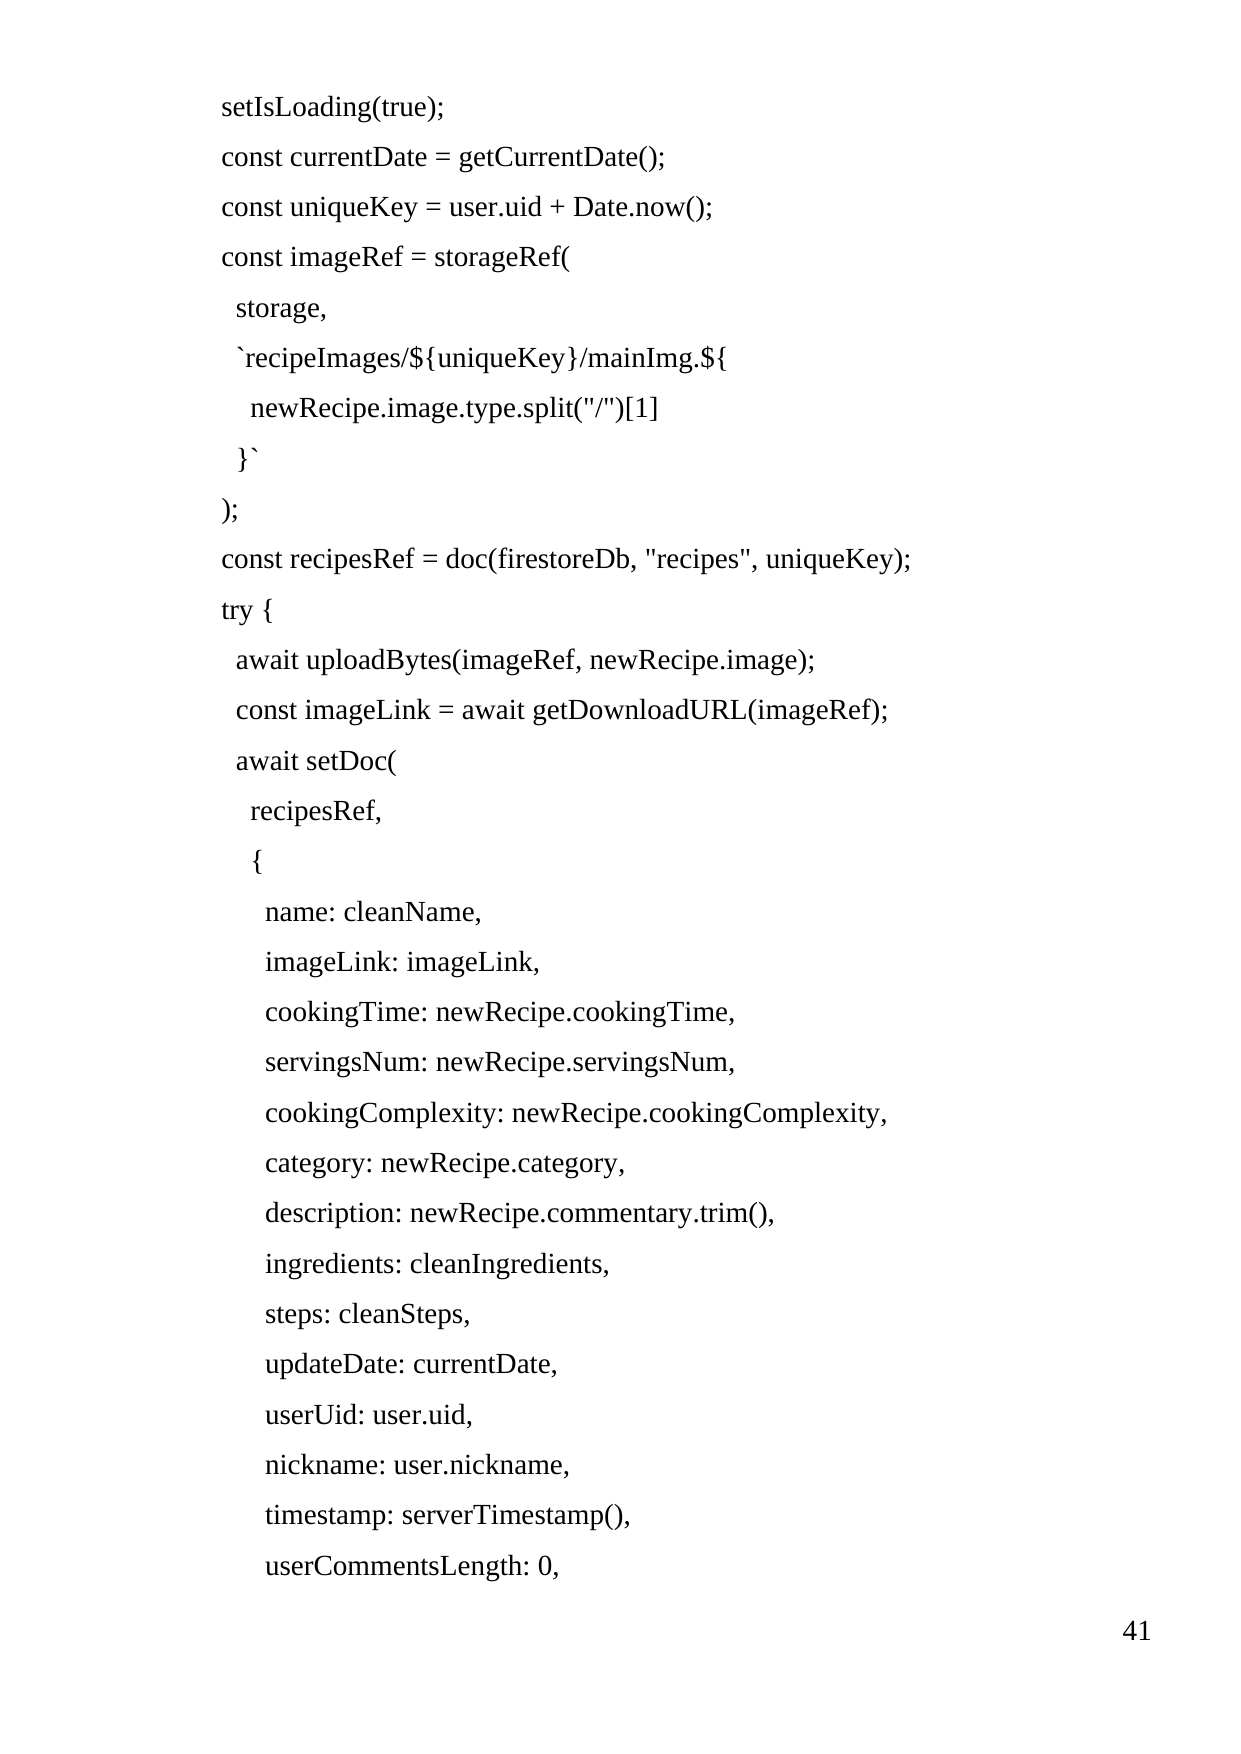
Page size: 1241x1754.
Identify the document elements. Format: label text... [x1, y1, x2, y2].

text ); [177, 491, 1152, 525]
text timestamp: serverTimestamp(), [177, 1497, 1152, 1531]
text const recipesRef = doc(firestoreDb, "recipes", uniqueKey); [177, 541, 1152, 575]
text setIsLoading(true); [177, 89, 1152, 122]
text nickname: user.nickname, [177, 1447, 1152, 1481]
text userCommentsLength: 0, [177, 1548, 1152, 1581]
text recipesRef, [177, 793, 1152, 827]
text }` [177, 441, 1152, 474]
text servingsNum: newRecipe.servingsNum, [177, 1044, 1152, 1078]
text description: newRecipe.commentary.trim(), [177, 1196, 1152, 1229]
text userUid: user.uid, [177, 1397, 1152, 1430]
text { [177, 843, 1152, 877]
text const uniqueKey = user.uid + Date.now(); [177, 189, 1152, 223]
text category: newRecipe.category, [177, 1145, 1152, 1179]
text await uploadBytes(imageRef, newRecipe.image); [177, 642, 1152, 676]
text try { [177, 592, 1152, 625]
text const imageRef = storageRef( [177, 239, 1152, 273]
text const currentDate = getCurrentDate(); [177, 139, 1152, 172]
text storage, [177, 290, 1152, 323]
text cookingComplexity: newRecipe.cookingComplexity, [177, 1095, 1152, 1128]
text await setDoc( [177, 743, 1152, 776]
text cookingTime: newRecipe.cookingTime, [177, 994, 1152, 1028]
text name: cleanName, [177, 894, 1152, 927]
text `recipeImages/${uniqueKey}/mainImg.${ [177, 340, 1152, 374]
text newRecipe.image.type.split("/")[1] [177, 391, 1152, 424]
text steps: cleanSteps, [177, 1296, 1152, 1330]
text imageLink: imageLink, [177, 944, 1152, 977]
text ingredients: cleanIngredients, [177, 1246, 1152, 1279]
text const imageLink = await getDownloadURL(imageRef); [177, 692, 1152, 726]
text updateDate: currentDate, [177, 1346, 1152, 1380]
